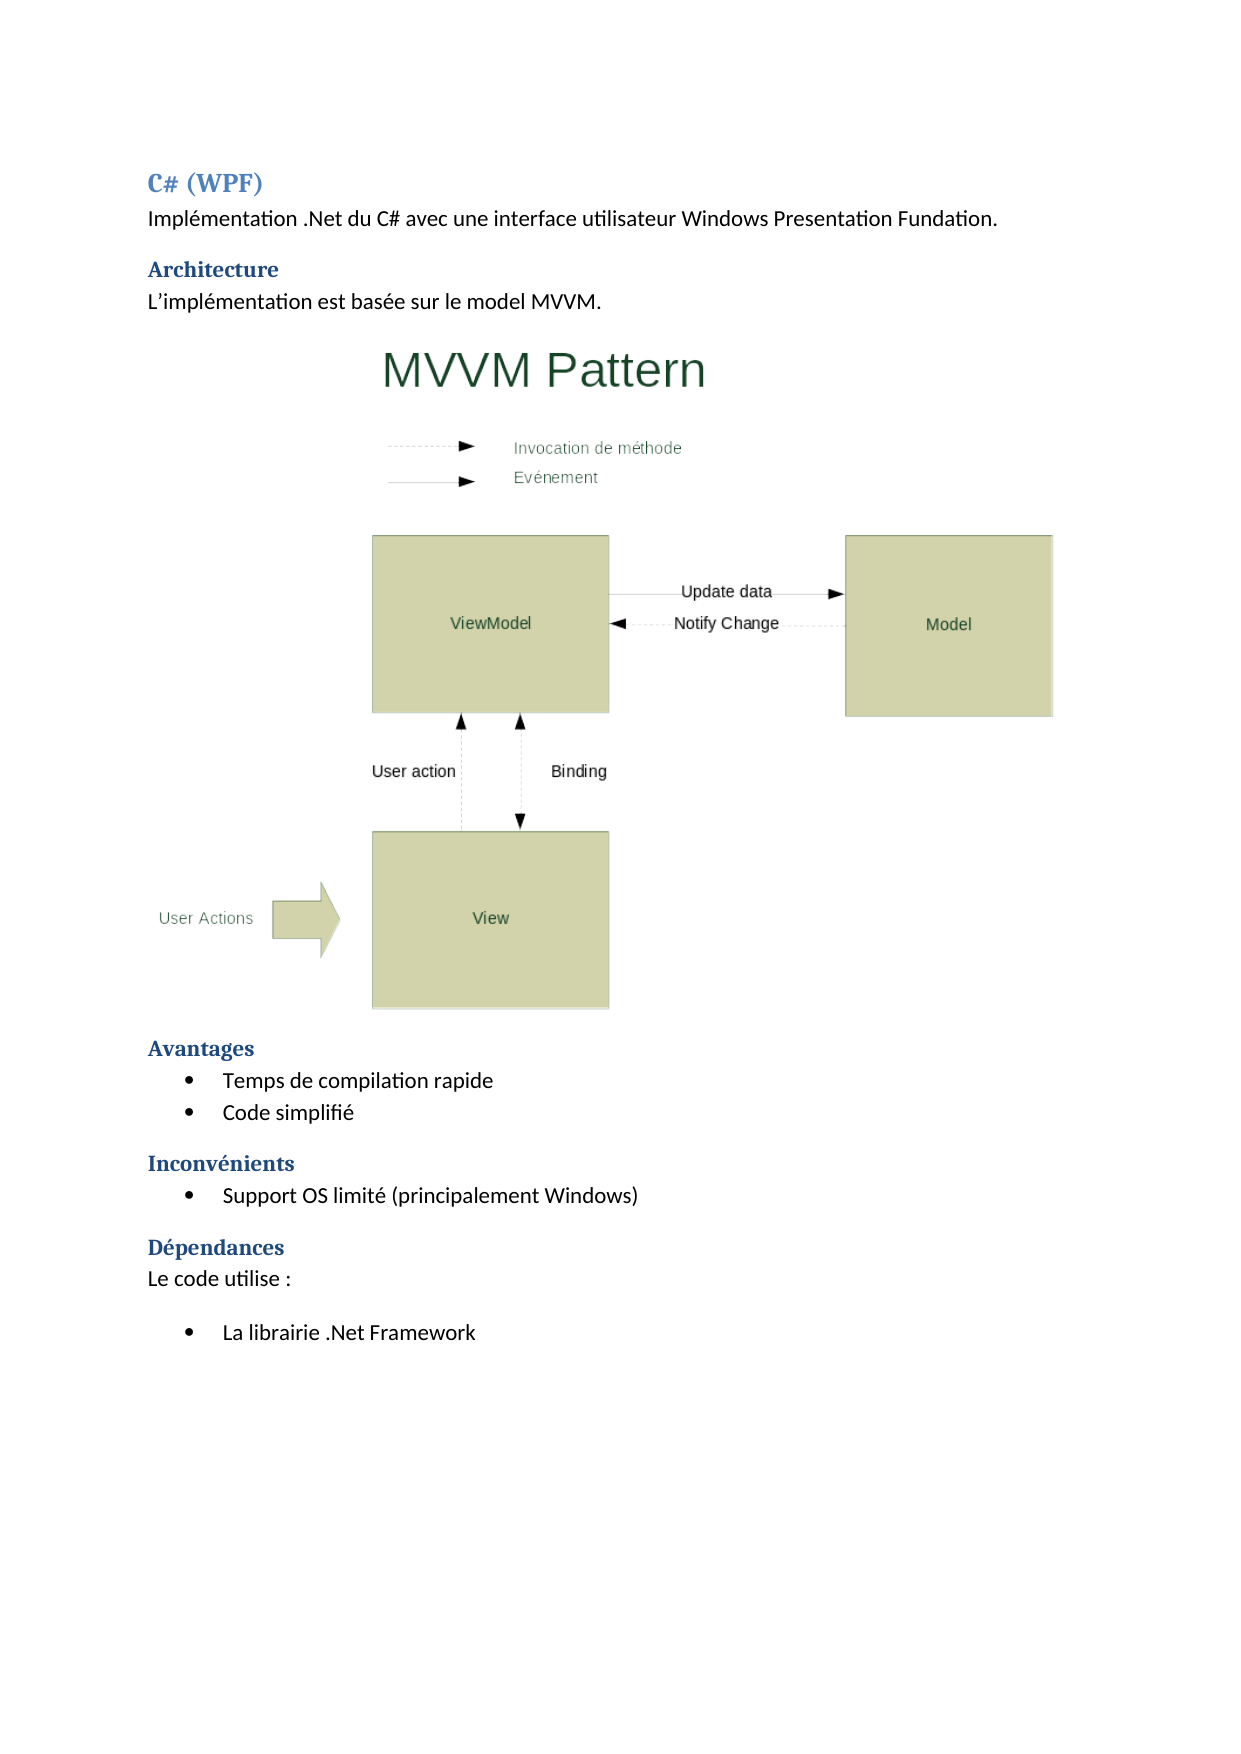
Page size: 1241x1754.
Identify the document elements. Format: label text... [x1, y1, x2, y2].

subtitle Dépendances [148, 1234, 1093, 1261]
list Temps de compilation rapide [185, 1066, 1093, 1094]
subtitle Architecture [148, 257, 1093, 283]
list La librairie .Net Framework [185, 1318, 1093, 1346]
subtitle Avantages [148, 1036, 1093, 1062]
text Implémentation .Net du C# avec une interface utilisateur Windows Presentation Fundation. [148, 204, 1093, 232]
text Le code utilise : [148, 1264, 1093, 1293]
list Code simplifié [185, 1098, 1093, 1126]
text L’implémentation est basée sur le model MVVM. [148, 287, 1093, 315]
list Support OS limité (principalement Windows) [185, 1181, 1093, 1209]
subtitle C# (WPF) [148, 168, 1093, 199]
subtitle Inconvénients [148, 1151, 1093, 1177]
